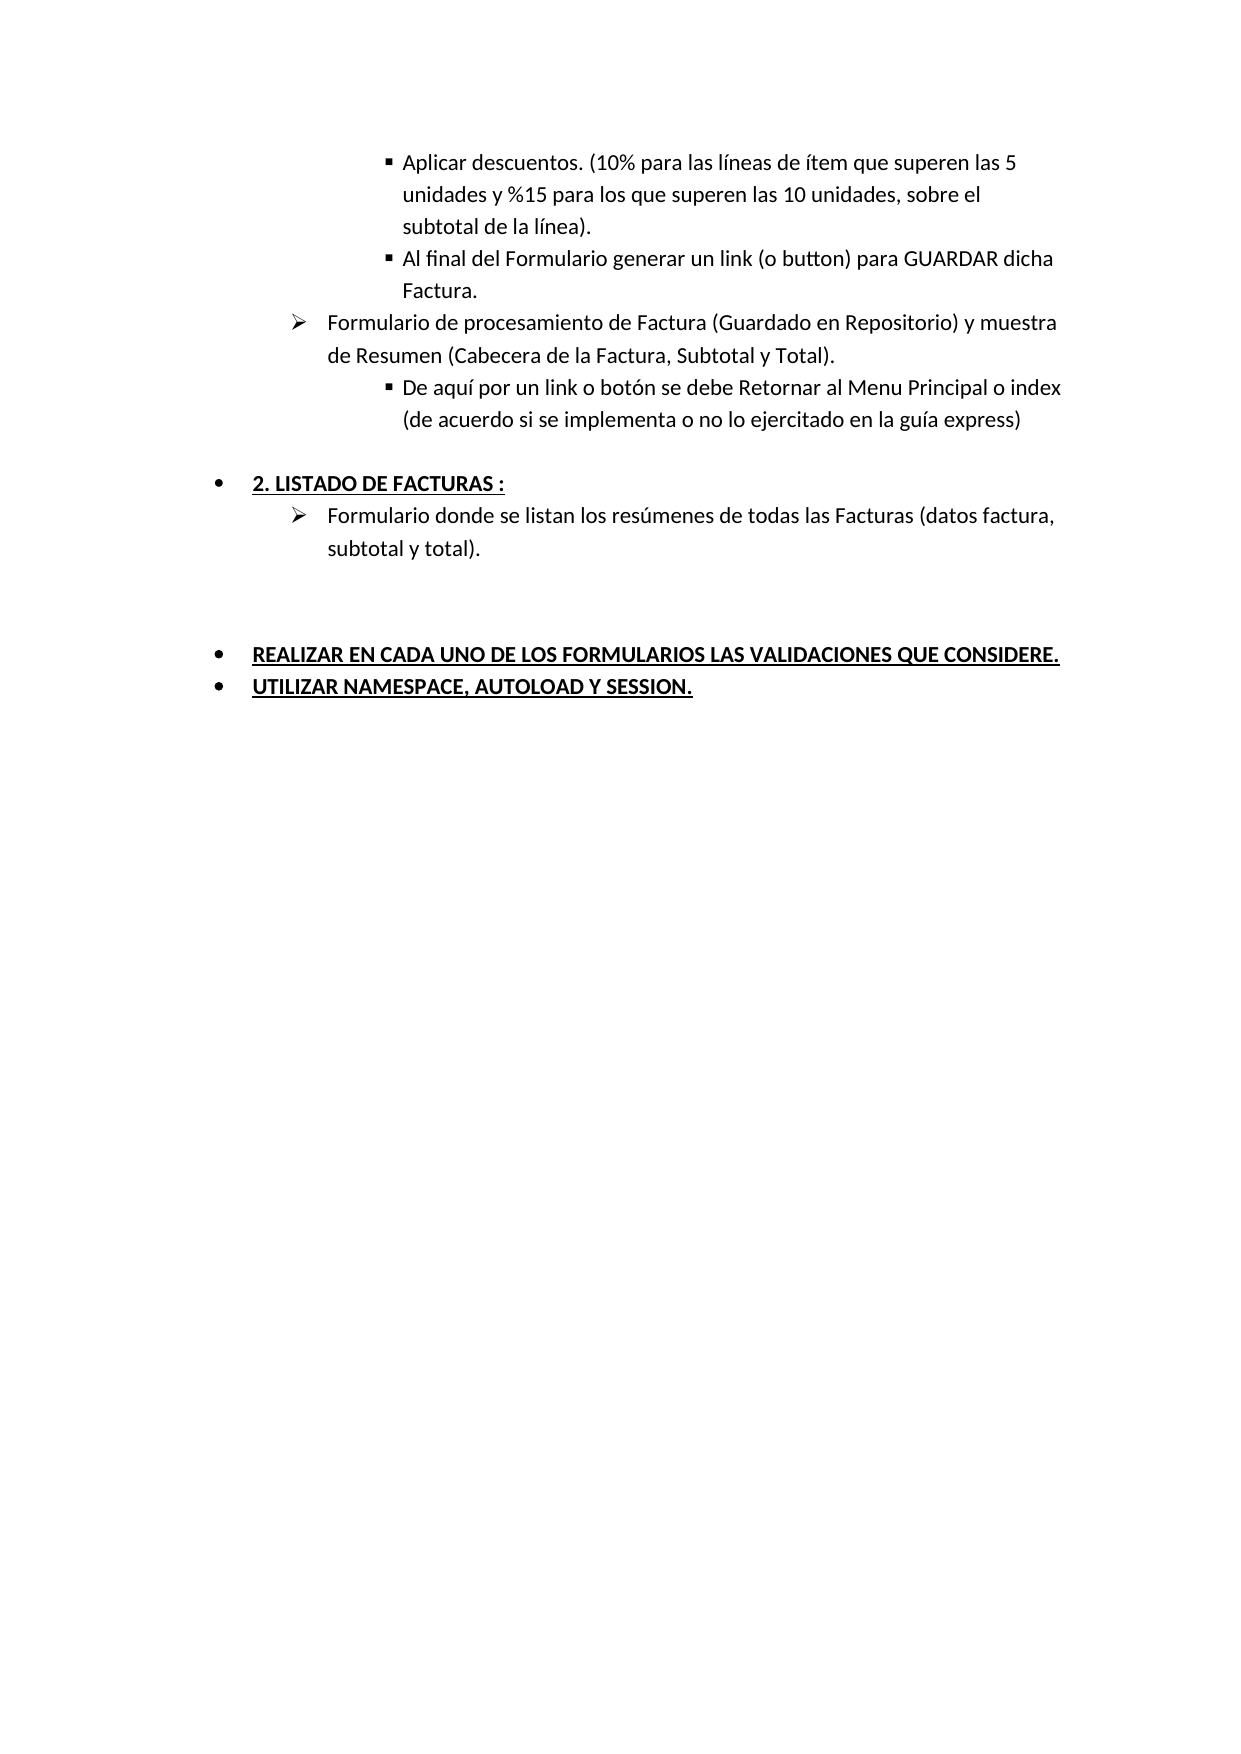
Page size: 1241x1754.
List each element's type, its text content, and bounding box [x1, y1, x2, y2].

list UTILIZAR NAMESPACE, AUTOLOAD Y SESSION. [215, 672, 1063, 700]
list Formulario de procesamiento de Factura (Guardado en Repositorio) y muestra de Resumen (Cabecera de la Factura, Subtotal y Total). [290, 308, 1063, 369]
list REALIZAR EN CADA UNO DE LOS FORMULARIOS LAS VALIDACIONES QUE CONSIDERE. [215, 640, 1063, 668]
list Formulario donde se listan los resúmenes de todas las Facturas (datos factura, subtotal y total). [290, 502, 1063, 562]
list Al final del Formulario generar un link (o button) para GUARDAR dicha Factura. [383, 244, 1063, 304]
list 2. LISTADO DE FACTURAS : [215, 469, 1063, 497]
list Aplicar descuentos. (10% para las líneas de ítem que superen las 5 unidades y %15 para los que superen las 10 unidades, sobre el subtotal de la línea). [383, 148, 1063, 240]
list De aquí por un link o botón se debe Retornar al Menu Principal o index (de acuerdo si se implementa o no lo ejercitado en la guía express) [383, 373, 1063, 433]
